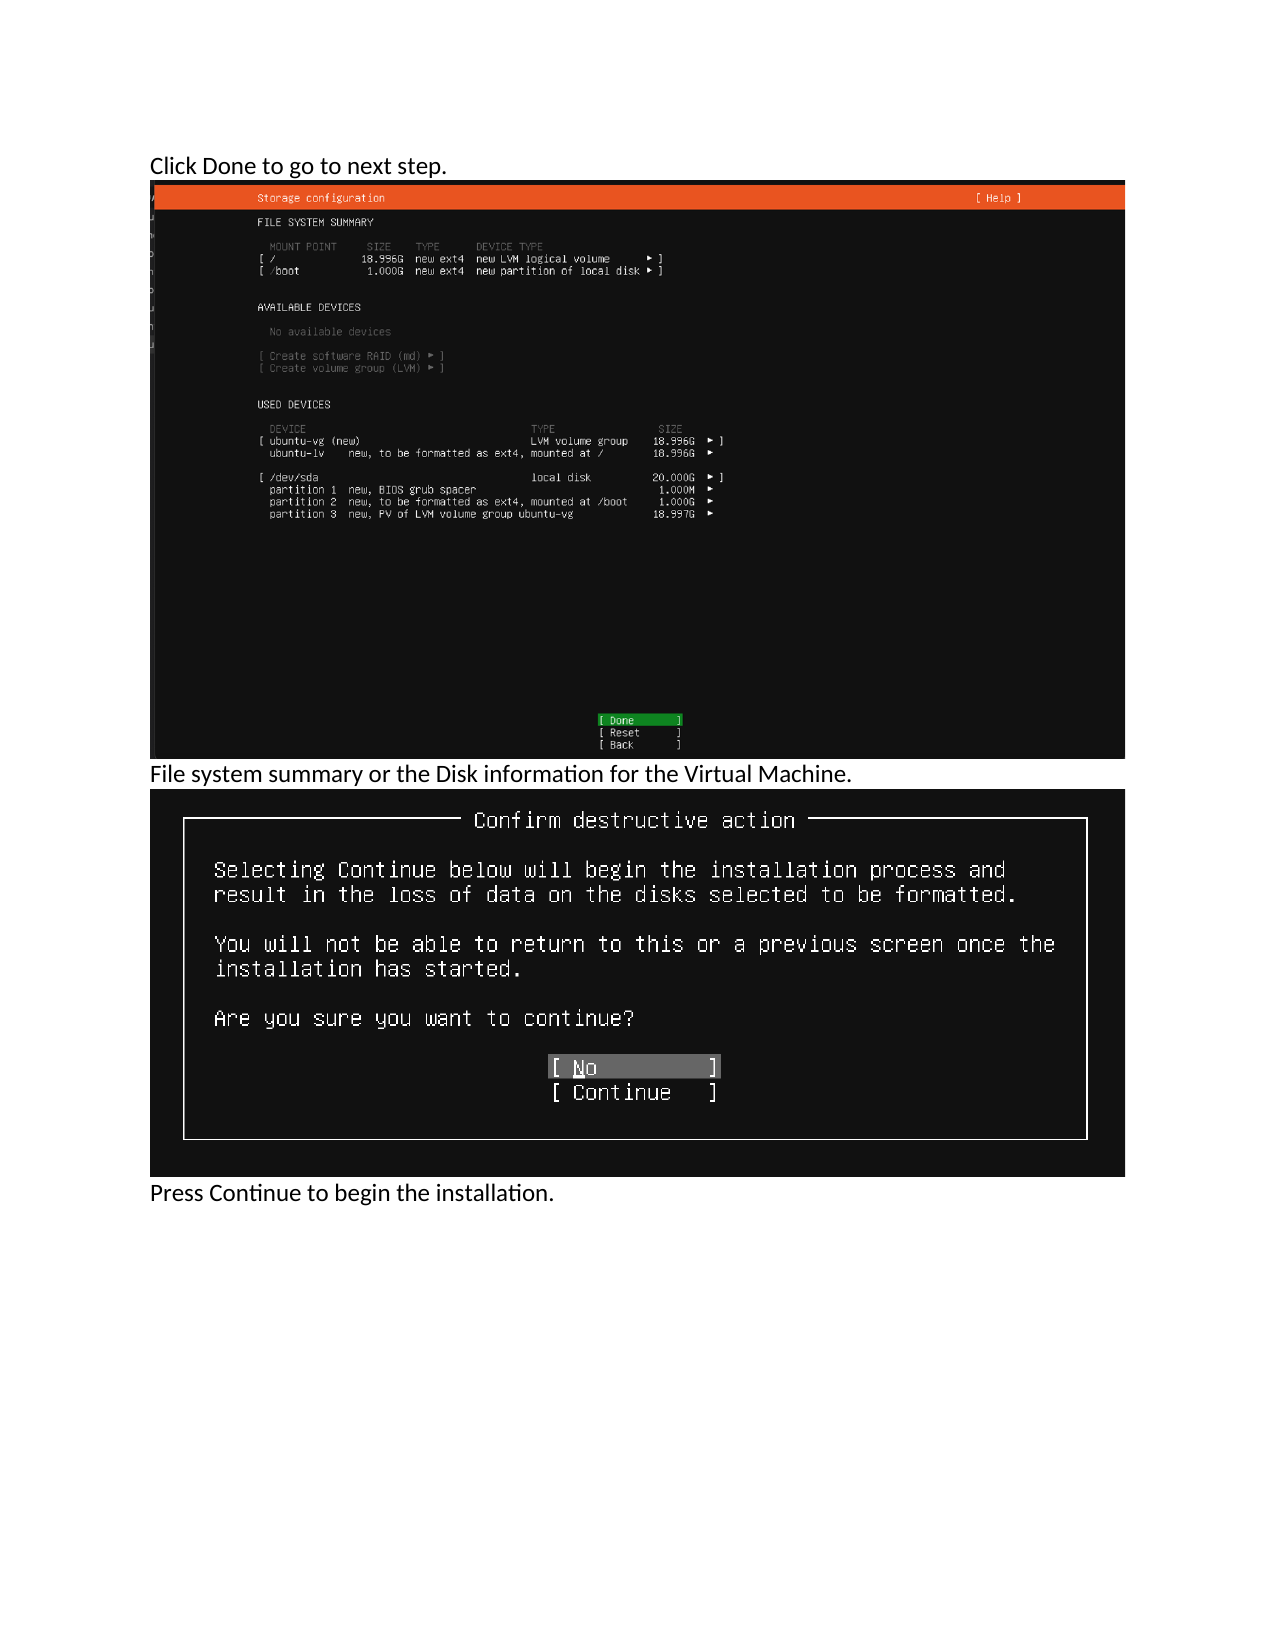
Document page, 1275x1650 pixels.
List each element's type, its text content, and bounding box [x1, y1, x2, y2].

text File system summary or the Disk information for the Virtual Machine.Press Continue to begin the installation. [150, 759, 1125, 789]
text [150, 150, 1125, 180]
text File system summary or the Disk information for the Virtual Machine.Press Continue to begin the installation. [150, 1177, 1125, 1207]
picture [150, 789, 1125, 1177]
picture [150, 180, 1125, 759]
